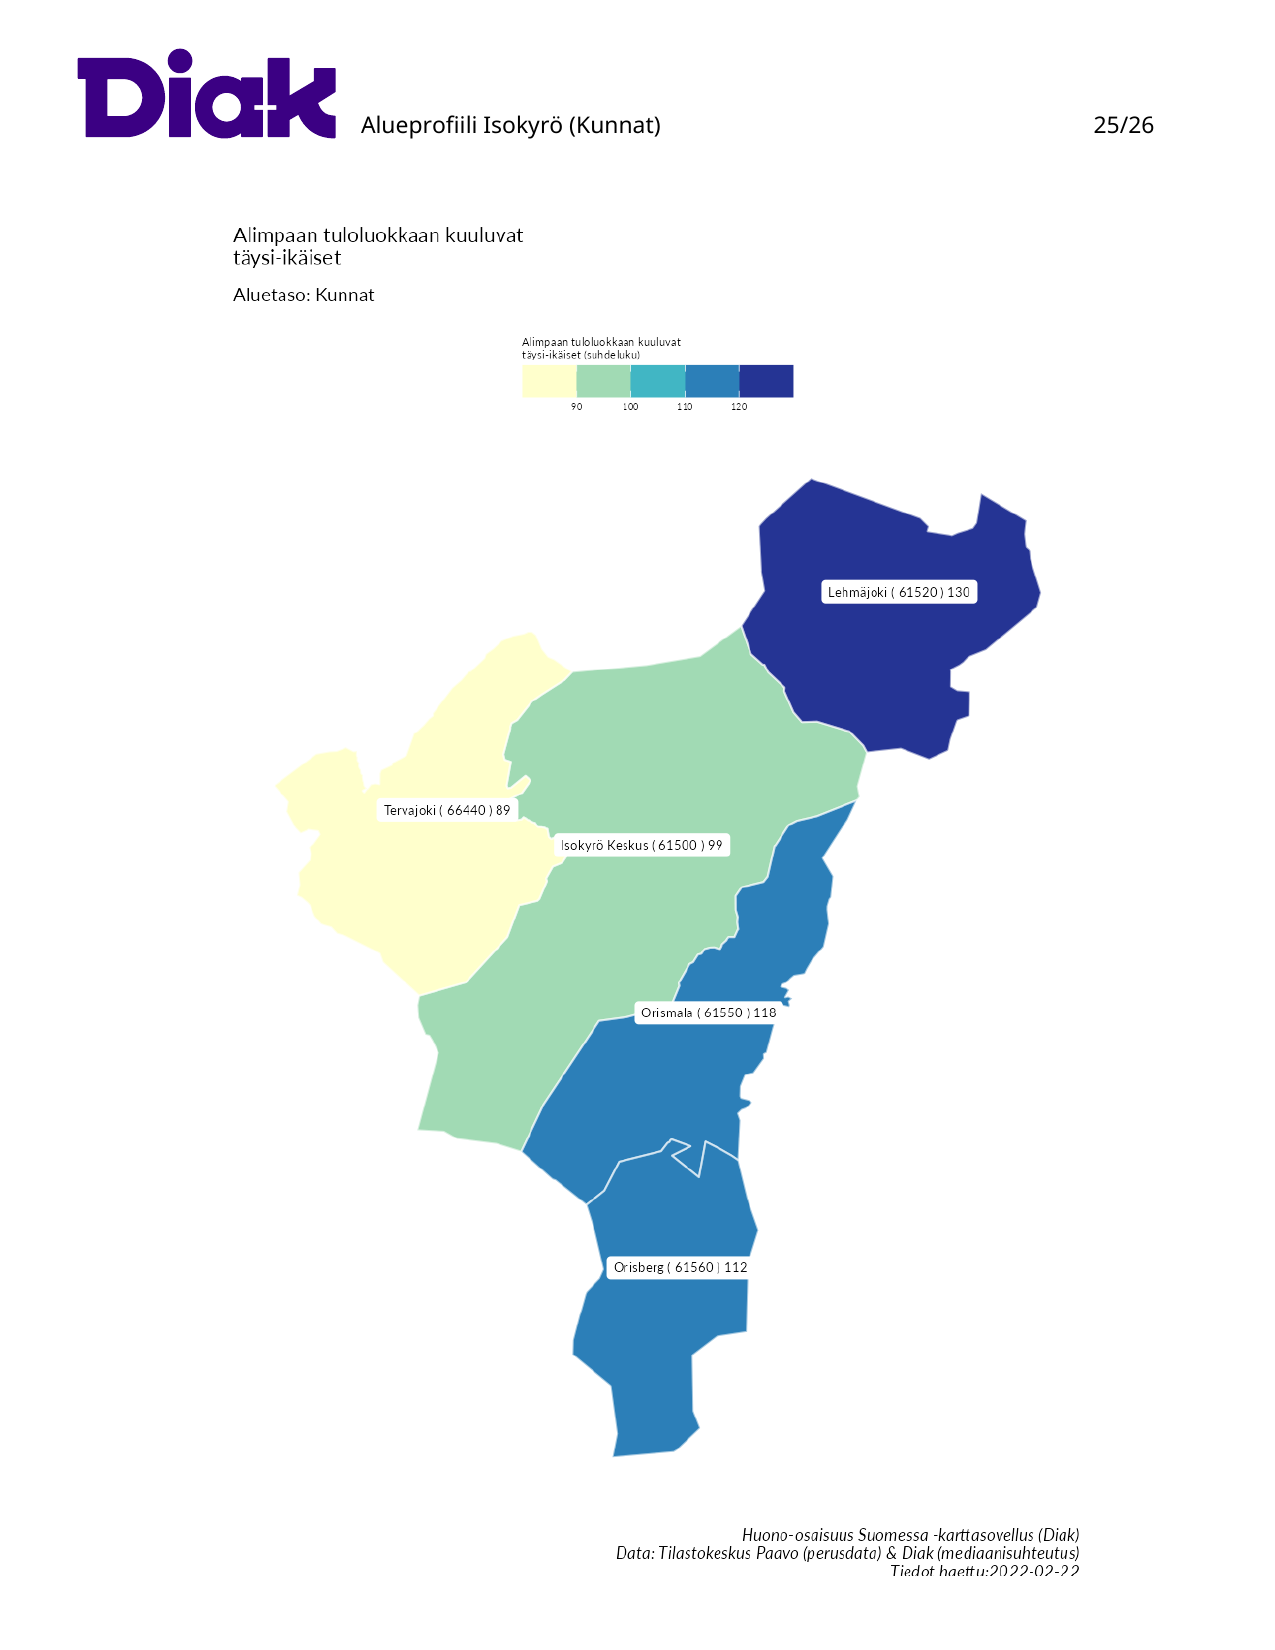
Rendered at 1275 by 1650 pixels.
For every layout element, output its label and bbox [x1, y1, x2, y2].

picture [93, 172, 1219, 1576]
